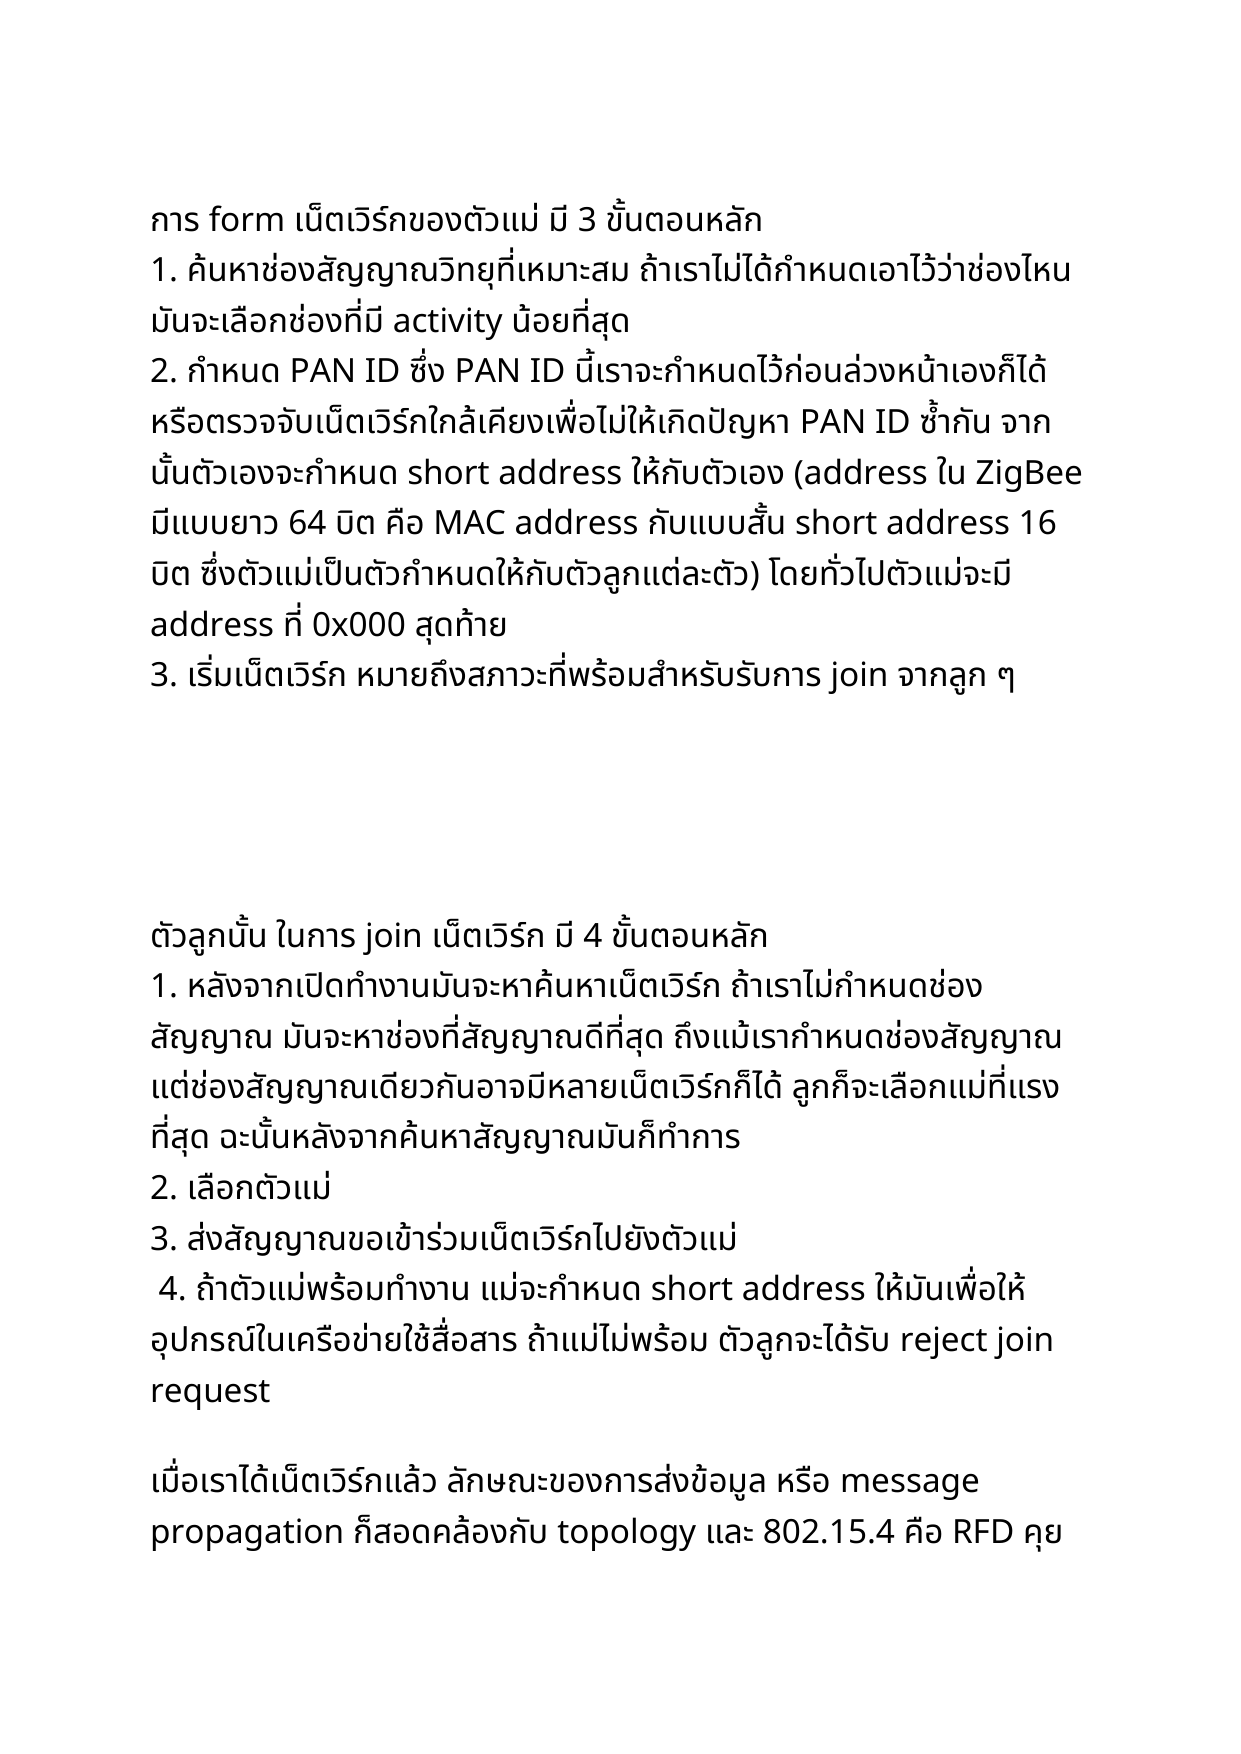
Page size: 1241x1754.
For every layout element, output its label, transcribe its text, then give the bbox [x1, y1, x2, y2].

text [150, 150, 1090, 246]
text 1. หลังจากเปิดทำงานมันจะหาค้นหาเน็ตเวิร์ก ถ้าเราไม่กำหนดช่องสัญญาณ มันจะหาช่องที่สัญญาณดีที่สุด ถึงแม้เรากำหนดช่องสัญญาณ แต่ช่องสัญญาณเดียวกันอาจมีหลายเน็ตเวิร์กก็ได้ ลูกก็จะเลือกแม่ที่แรงที่สุด ฉะนั้นหลังจากค้นหาสัญญาณมันก็ทำการ [150, 962, 1090, 1164]
text ตัวลูกนั้น ในการ join เน็ตเวิร์ก มี 4 ขั้นตอนหลัก [150, 911, 1090, 962]
text 1. ค้นหาช่องสัญญาณวิทยุที่เหมาะสม ถ้าเราไม่ได้กำหนดเอาไว้ว่าช่องไหน มันจะเลือกช่องที่มี activity น้อยที่สุด [150, 246, 1090, 347]
text 3. เริ่มเน็ตเวิร์ก หมายถึงสภาวะที่พร้อมสำหรับรับการ join จากลูก ๆ [150, 651, 1090, 775]
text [150, 1265, 1090, 1558]
text 2. กำหนด PAN ID ซึ่ง PAN ID นี้เราจะกำหนดไว้ก่อนล่วงหน้าเองก็ได้ หรือตรวจจับเน็ตเวิร์กใกล้เคียงเพื่อไม่ให้เกิดปัญหา PAN ID ซ้ำกัน จากนั้นตัวเองจะกำหนด short address ให้กับตัวเอง (address ใน ZigBee มีแบบยาว 64 บิต คือ MAC address กับแบบสั้น short address 16 บิต ซึ่งตัวแม่เป็นตัวกำหนดให้กับตัวลูกแต่ละตัว) โดยทั่วไปตัวแม่จะมี address ที่ 0x000 สุดท้าย [150, 347, 1090, 651]
text 2. เลือกตัวแม่ [150, 1164, 1090, 1214]
text 3. ส่งสัญญาณขอเข้าร่วมเน็ตเวิร์กไปยังตัวแม่ [150, 1214, 1090, 1265]
